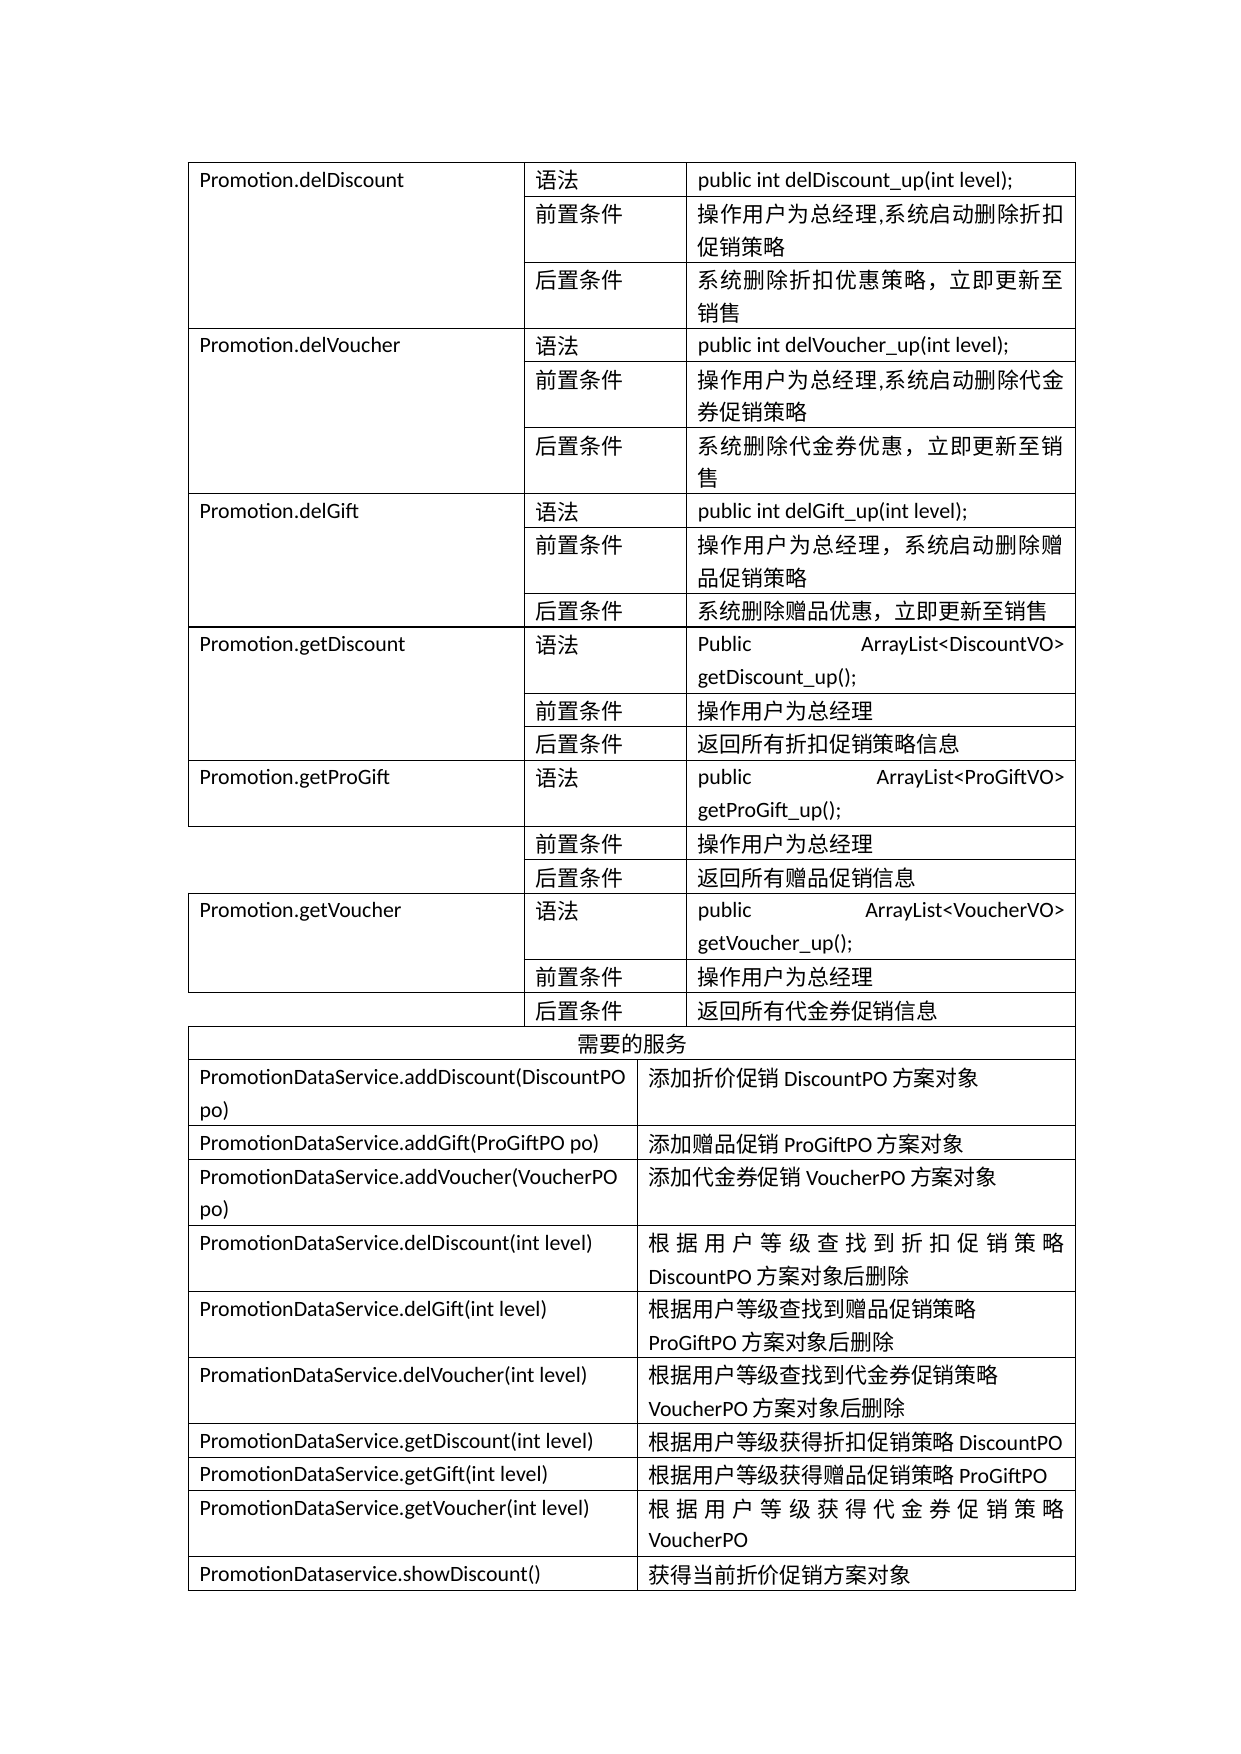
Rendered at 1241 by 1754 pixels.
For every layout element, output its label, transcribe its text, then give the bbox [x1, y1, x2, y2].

table_cell 操作用户为总经理 [687, 694, 1075, 726]
table_cell 语法 [525, 163, 686, 196]
table_cell 添加折价促销DiscountPO方案对象 [638, 1060, 1075, 1125]
table_cell 语法 [525, 628, 686, 692]
table_cell 前置条件 [525, 197, 686, 262]
table_cell 添加代金券促销VoucherPO方案对象 [638, 1160, 1075, 1225]
table_cell PromotionDataService.delGift(int level) [189, 1292, 637, 1357]
table_cell 根据用户等级查找到赠品促销策略 ProGiftPO方案对象后删除 [638, 1292, 1075, 1357]
table_cell 后置条件 [525, 428, 686, 493]
table_cell Promotion.getDiscount [189, 628, 524, 759]
table_cell 语法 [525, 894, 686, 959]
table_cell Public ArrayList<DiscountVO> getDiscount_up(); [687, 628, 1075, 692]
table_cell 前置条件 [525, 694, 686, 726]
table_cell 根据用户等级获得代金券促销策略VoucherPO [638, 1491, 1075, 1556]
table_cell public int delDiscount_up(int level); [687, 163, 1075, 196]
table_cell 添加赠品促销ProGiftPO方案对象 [638, 1126, 1075, 1159]
table_cell 返回所有折扣促销策略信息 [687, 727, 1075, 759]
table_cell 系统删除赠品优惠，立即更新至销售 [687, 594, 1075, 626]
table_cell 后置条件 [525, 594, 686, 626]
table_cell 根据用户等级获得赠品促销策略ProGiftPO [638, 1458, 1075, 1490]
table_cell 后置条件 [525, 727, 686, 759]
table_cell PromotionDataService.addGift(ProGiftPO po) [189, 1126, 637, 1159]
table_cell 前置条件 [525, 362, 686, 427]
table_cell Promotion.getProGift [189, 761, 524, 826]
table_cell 后置条件 [525, 993, 686, 1026]
table_cell 返回所有代金券促销信息 [687, 993, 1075, 1026]
table_cell 操作用户为总经理 [687, 827, 1075, 859]
table_cell Promotion.getVoucher [189, 894, 524, 992]
table_cell PromotionDataService.delDiscount(int level) [189, 1226, 637, 1291]
table_cell PromationDataService.delVoucher(int level) [189, 1358, 637, 1423]
table_cell 根据用户等级查找到代金券促销策略 VoucherPO方案对象后删除 [638, 1358, 1075, 1423]
table_cell Promotion.delVoucher [189, 329, 524, 493]
table_cell 前置条件 [525, 960, 686, 992]
table_cell 前置条件 [525, 528, 686, 593]
table_cell 获得当前折价促销方案对象 [638, 1557, 1075, 1590]
table_cell public int delGift_up(int level); [687, 494, 1075, 527]
table_cell 操作用户为总经理,系统启动删除折扣促销策略 [687, 197, 1075, 262]
table_cell PromotionDataService.getGift(int level) [189, 1458, 637, 1490]
table_cell 系统删除折扣优惠策略，立即更新至销售 [687, 263, 1075, 328]
table_cell 前置条件 [525, 827, 686, 859]
table_cell PromotionDataService.getDiscount(int level) [189, 1424, 637, 1457]
table_cell 后置条件 [525, 263, 686, 328]
table_cell PromotionDataservice.showDiscount() [189, 1557, 637, 1590]
table_cell 需要的服务 [189, 1027, 1075, 1059]
table_cell PromotionDataService.addDiscount(DiscountPO po) [189, 1060, 637, 1125]
table_cell 根据用户等级获得折扣促销策略DiscountPO [638, 1424, 1075, 1457]
table_cell public int delVoucher_up(int level); [687, 329, 1075, 361]
table_cell 语法 [525, 329, 686, 361]
table_cell 语法 [525, 761, 686, 826]
table_cell 操作用户为总经理 [687, 960, 1075, 992]
table_cell 后置条件 [525, 860, 686, 893]
table_cell 语法 [525, 494, 686, 527]
table_cell PromotionDataService.getVoucher(int level) [189, 1491, 637, 1556]
table_cell Promotion.delDiscount [189, 163, 524, 328]
table_cell public ArrayList<VoucherVO> getVoucher_up(); [687, 894, 1075, 959]
table_cell PromotionDataService.addVoucher(VoucherPO po) [189, 1160, 637, 1225]
table_cell 系统删除代金券优惠，立即更新至销售 [687, 428, 1075, 493]
table_cell Promotion.delGift [189, 494, 524, 626]
table_cell 根据用户等级查找到折扣促销策略DiscountPO方案对象后删除 [638, 1226, 1075, 1291]
table_cell 操作用户为总经理,系统启动删除代金券促销策略 [687, 362, 1075, 427]
table_cell 返回所有赠品促销信息 [687, 860, 1075, 893]
table_cell 操作用户为总经理，系统启动删除赠品促销策略 [687, 528, 1075, 593]
table_cell public ArrayList<ProGiftVO> getProGift_up(); [687, 761, 1075, 826]
